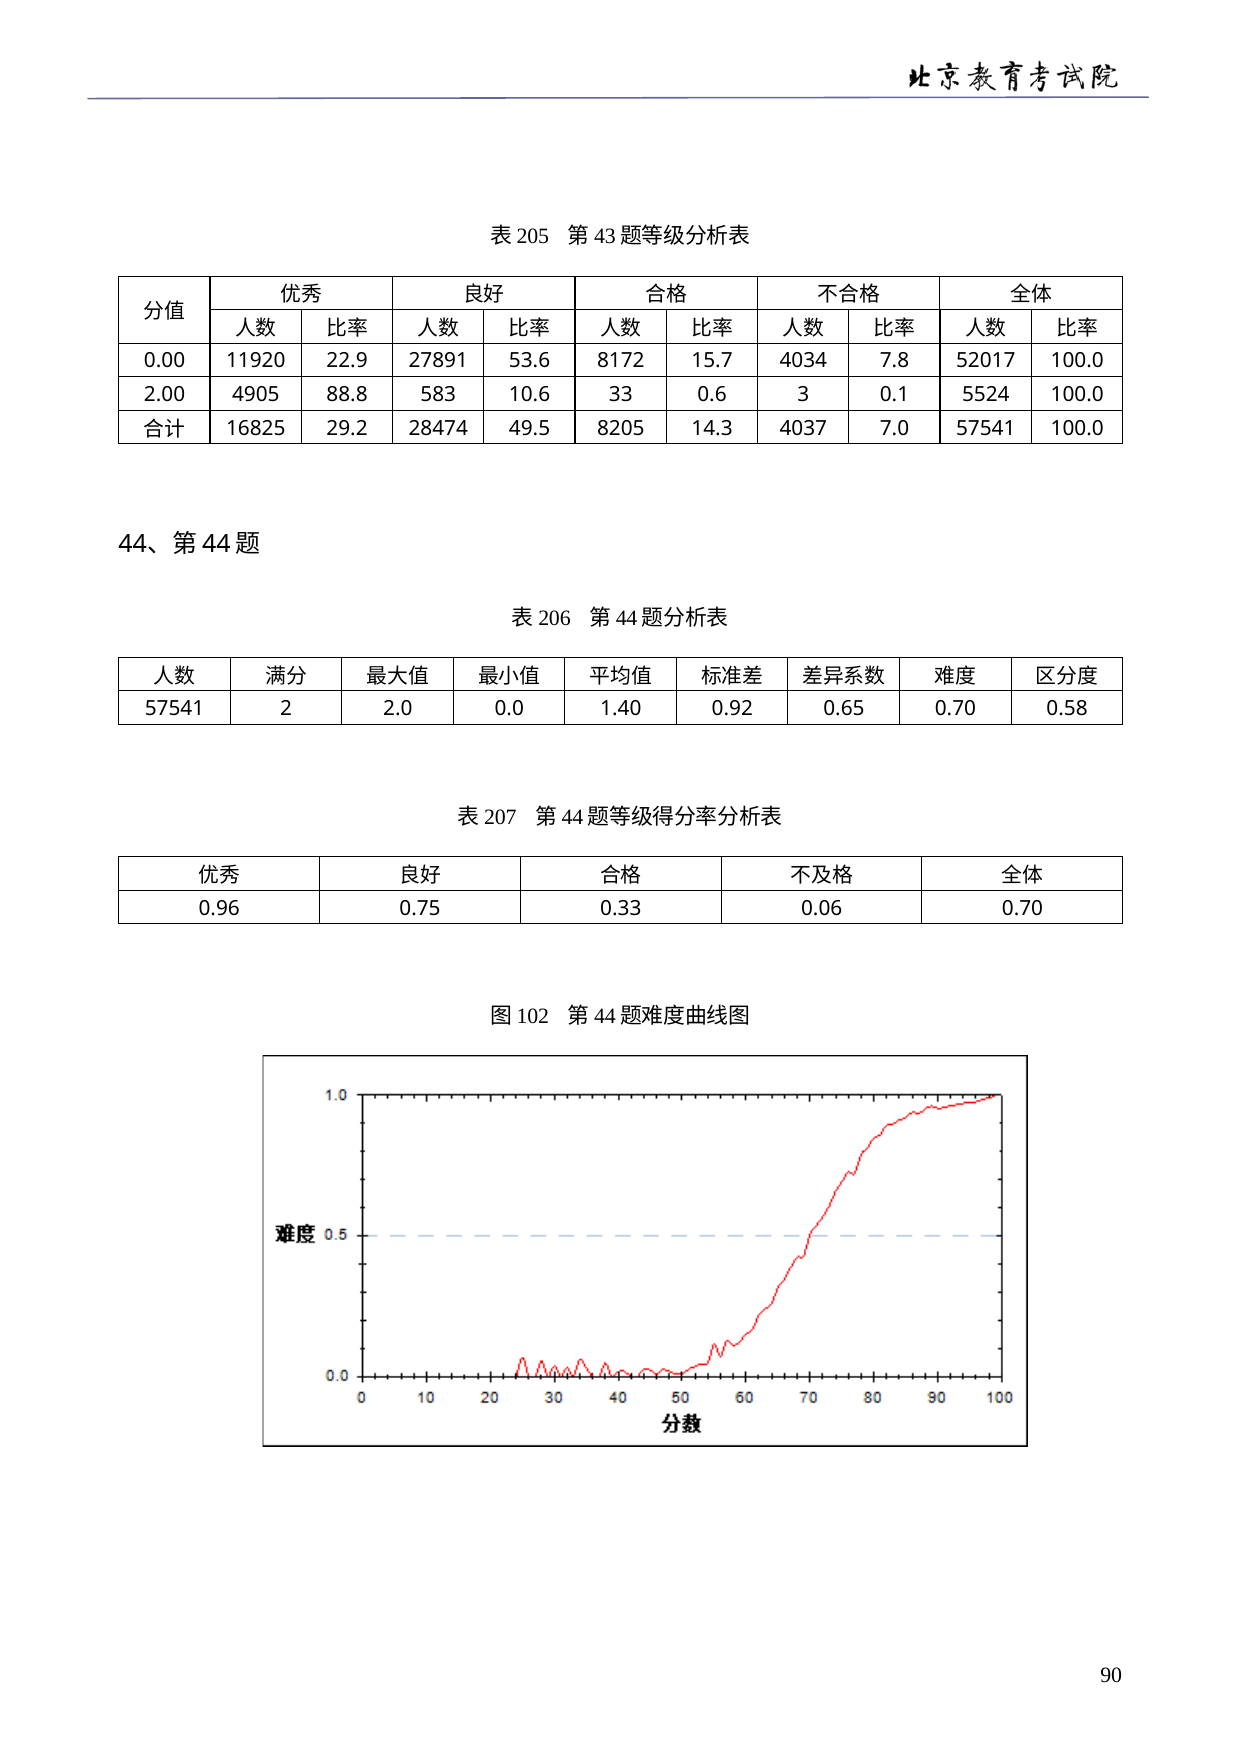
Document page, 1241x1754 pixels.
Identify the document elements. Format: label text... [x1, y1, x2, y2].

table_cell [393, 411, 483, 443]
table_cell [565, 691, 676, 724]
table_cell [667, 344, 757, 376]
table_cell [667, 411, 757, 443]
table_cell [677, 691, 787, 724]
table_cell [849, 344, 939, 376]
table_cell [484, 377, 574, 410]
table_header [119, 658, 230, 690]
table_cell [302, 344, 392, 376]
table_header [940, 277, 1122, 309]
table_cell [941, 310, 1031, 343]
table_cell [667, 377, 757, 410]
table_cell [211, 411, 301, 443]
text 表 206 第44题分析表 [118, 599, 1122, 632]
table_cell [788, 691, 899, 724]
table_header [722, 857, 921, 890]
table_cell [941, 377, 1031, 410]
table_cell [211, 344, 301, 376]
text 表 205 第43题等级分析表 [118, 218, 1122, 251]
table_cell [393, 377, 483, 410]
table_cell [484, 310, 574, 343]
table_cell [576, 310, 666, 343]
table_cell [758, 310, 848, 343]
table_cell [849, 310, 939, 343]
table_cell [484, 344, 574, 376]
title 第44题 [118, 509, 1122, 574]
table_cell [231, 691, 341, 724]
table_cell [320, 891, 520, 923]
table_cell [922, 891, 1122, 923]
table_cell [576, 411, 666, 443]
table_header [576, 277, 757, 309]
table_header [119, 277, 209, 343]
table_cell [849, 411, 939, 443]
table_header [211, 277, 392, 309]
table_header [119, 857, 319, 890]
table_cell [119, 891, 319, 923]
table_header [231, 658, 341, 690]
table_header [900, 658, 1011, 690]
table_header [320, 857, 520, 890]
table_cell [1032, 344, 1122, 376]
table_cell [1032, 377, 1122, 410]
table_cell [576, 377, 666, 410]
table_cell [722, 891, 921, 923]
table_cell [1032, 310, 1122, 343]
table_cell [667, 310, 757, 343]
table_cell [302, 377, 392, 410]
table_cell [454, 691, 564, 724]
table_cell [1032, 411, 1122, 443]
picture [262, 1055, 1028, 1447]
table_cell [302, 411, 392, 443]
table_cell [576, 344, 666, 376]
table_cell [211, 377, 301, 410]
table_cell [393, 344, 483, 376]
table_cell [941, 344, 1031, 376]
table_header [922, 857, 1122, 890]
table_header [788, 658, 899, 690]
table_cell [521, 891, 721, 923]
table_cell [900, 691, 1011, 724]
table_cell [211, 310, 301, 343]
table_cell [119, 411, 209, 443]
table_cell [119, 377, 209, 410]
text 表 207 第44题等级得分率分析表 [118, 799, 1122, 831]
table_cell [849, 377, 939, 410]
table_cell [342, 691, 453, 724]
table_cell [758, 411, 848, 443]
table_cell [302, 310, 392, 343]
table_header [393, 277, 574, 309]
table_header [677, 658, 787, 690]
picture [909, 56, 1123, 94]
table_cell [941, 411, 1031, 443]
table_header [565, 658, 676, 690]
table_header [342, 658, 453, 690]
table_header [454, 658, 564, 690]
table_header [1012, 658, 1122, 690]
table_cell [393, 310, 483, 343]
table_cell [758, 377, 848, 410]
text 图 102 第44题难度曲线图 [118, 998, 1122, 1031]
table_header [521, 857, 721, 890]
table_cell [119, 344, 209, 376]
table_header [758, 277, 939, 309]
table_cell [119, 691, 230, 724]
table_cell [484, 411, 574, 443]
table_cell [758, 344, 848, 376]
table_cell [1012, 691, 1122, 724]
